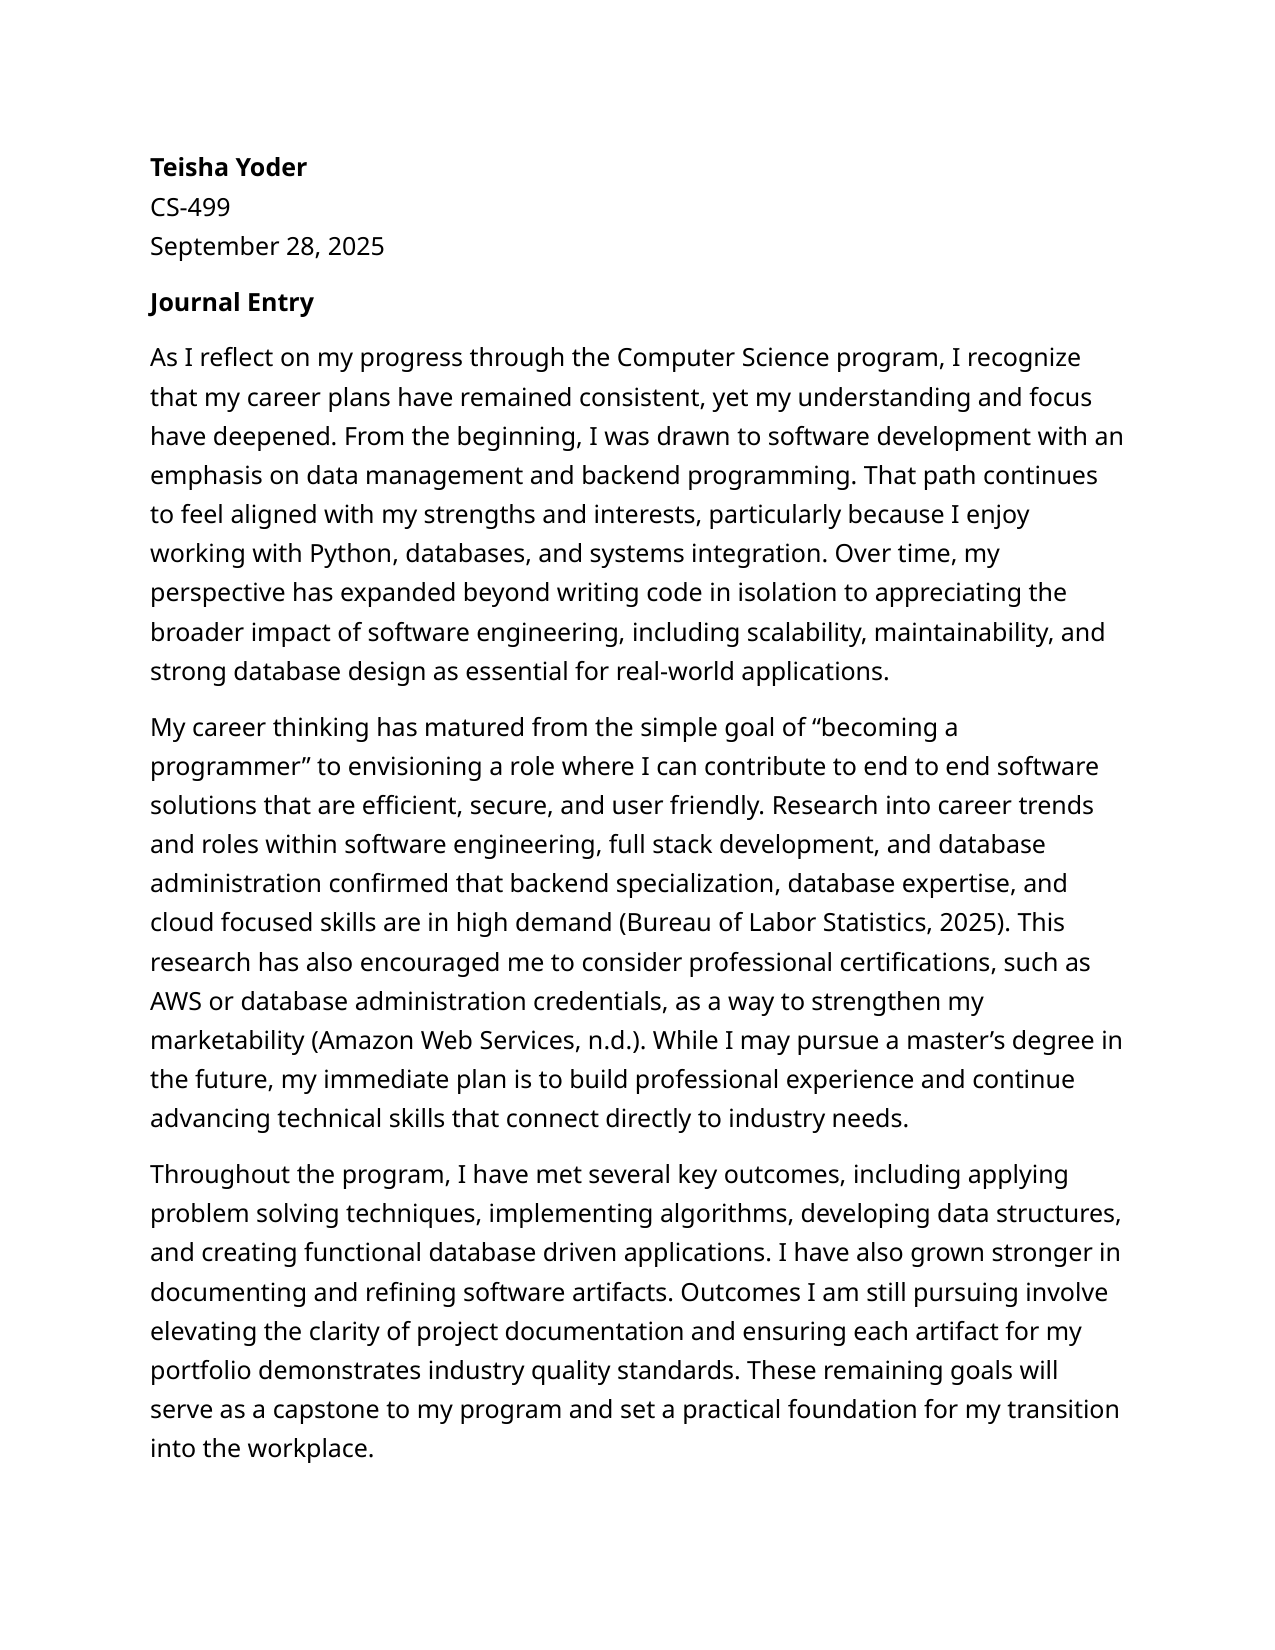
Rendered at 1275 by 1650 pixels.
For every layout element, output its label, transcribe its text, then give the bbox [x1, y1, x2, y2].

text Journal Entry [150, 284, 1125, 318]
text Throughout the program, I have met several key outcomes, including applying problem solving techniques, implementing algorithms, developing data structures, and creating functional database driven applications. I have also grown stronger in documenting and refining software artifacts. Outcomes I am still pursuing involve elevating the clarity of project documentation and ensuring each artifact for my portfolio demonstrates industry quality standards. These remaining goals will serve as a capstone to my program and set a practical foundation for my transition into the workplace. [150, 1157, 1125, 1465]
text As I reflect on my progress through the Computer Science program, I recognize that my career plans have remained consistent, yet my understanding and focus have deepened. From the beginning, I was drawn to software development with an emphasis on data management and backend programming. That path continues to feel aligned with my strengths and interests, particularly because I enjoy working with Python, databases, and systems integration. Over time, my perspective has expanded beyond writing code in isolation to appreciating the broader impact of software engineering, including scalability, maintainability, and strong database design as essential for real-world applications. [150, 340, 1125, 687]
text My career thinking has matured from the simple goal of “becoming a programmer” to envisioning a role where I can contribute to end to end software solutions that are efficient, secure, and user friendly. Research into career trends and roles within software engineering, full stack development, and database administration confirmed that backend specialization, database expertise, and cloud focused skills are in high demand (Bureau of Labor Statistics, 2025). This research has also encouraged me to consider professional certifications, such as AWS or database administration credentials, as a way to strengthen my marketability (Amazon Web Services, n.d.). While I may pursue a master’s degree in the future, my immediate plan is to build professional experience and continue advancing technical skills that connect directly to industry needs. [150, 709, 1125, 1135]
text Teisha Yoder CS-499 September 28, 2025 [150, 150, 1125, 262]
